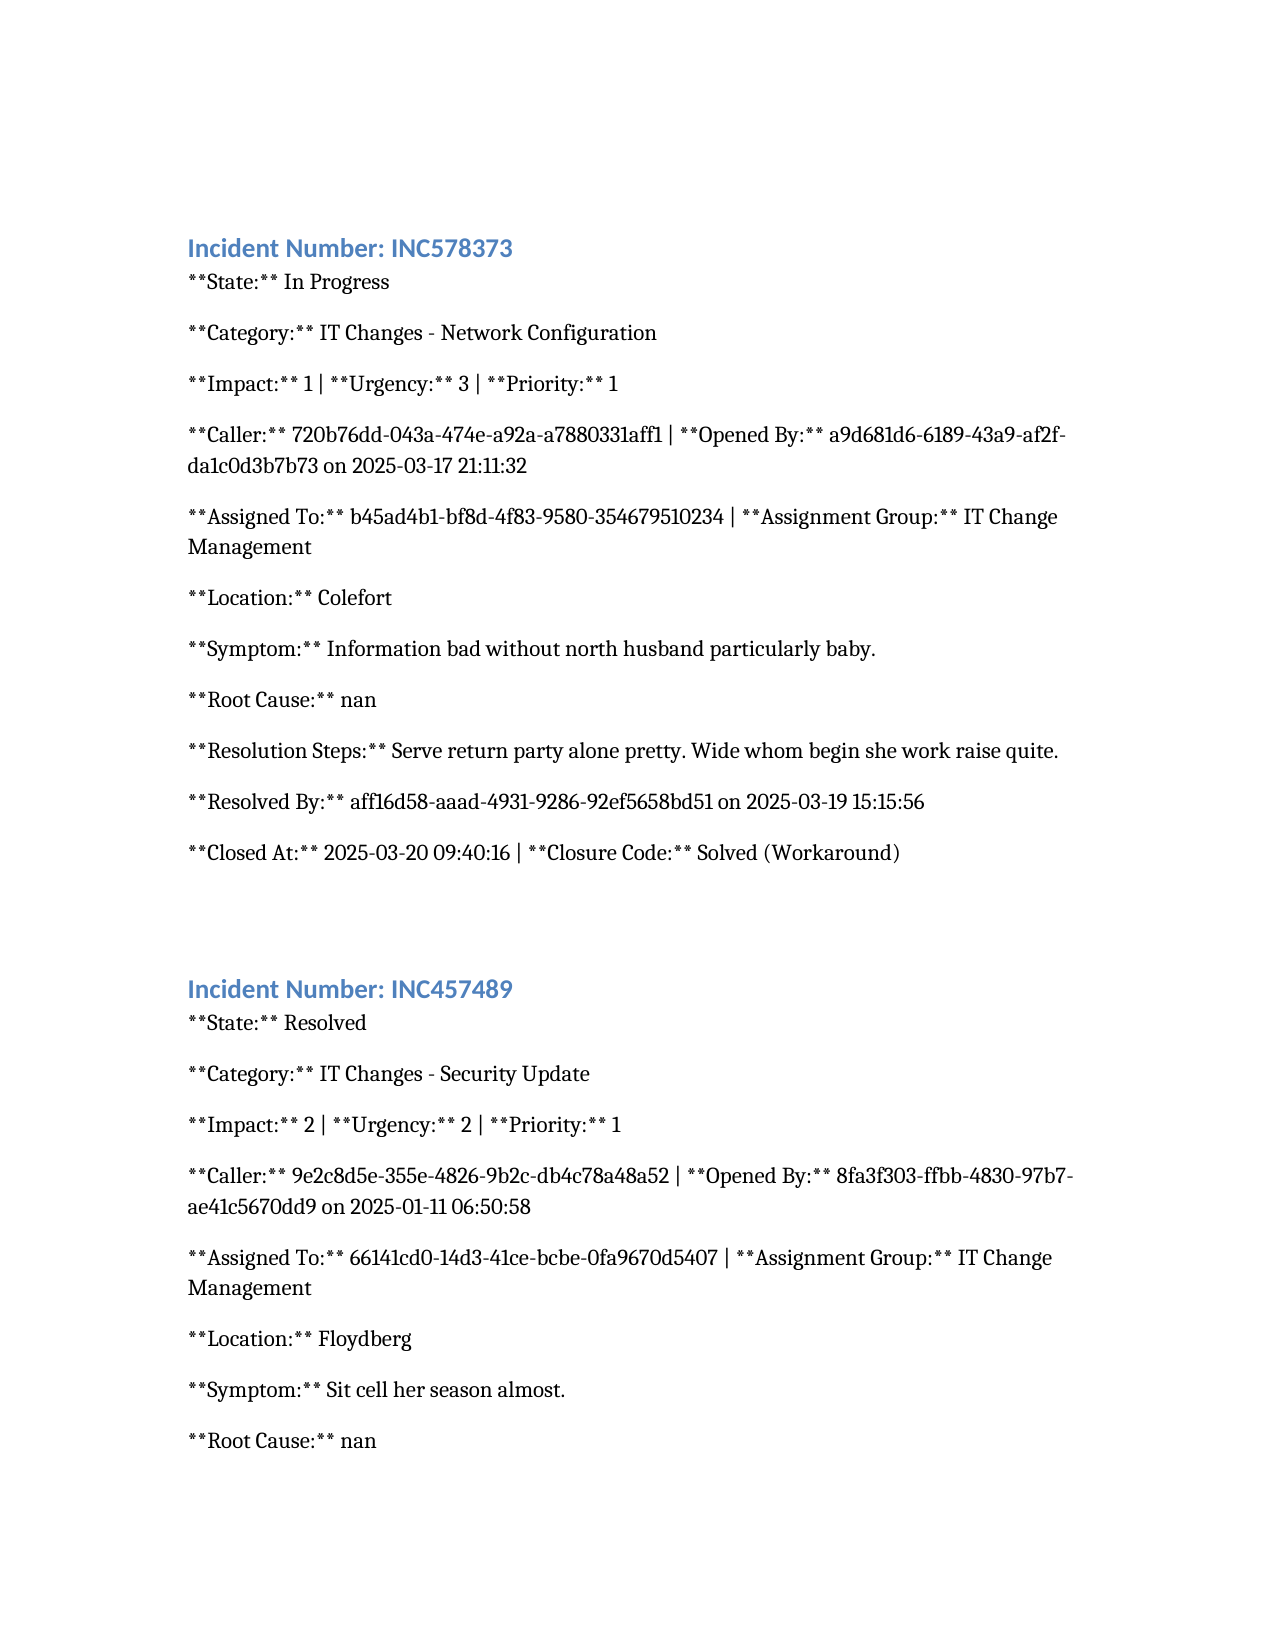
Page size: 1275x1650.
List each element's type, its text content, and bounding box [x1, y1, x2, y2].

text **Root Cause:** nan [187, 1428, 1087, 1454]
text **State:** In Progress [187, 269, 1087, 296]
subtitle Incident Number: INC457489 [187, 972, 1087, 1005]
text **Location:** Floydberg [187, 1326, 1087, 1352]
text **State:** Resolved [187, 1010, 1087, 1037]
text **Resolved By:** aff16d58-aaad-4931-9286-92ef5658bd51 on 2025-03-19 15:15:56 [187, 789, 1087, 815]
text **Category:** IT Changes - Security Update [187, 1061, 1087, 1088]
text **Impact:** 2 | **Urgency:** 2 | **Priority:** 1 [187, 1112, 1087, 1139]
text **Resolution Steps:** Serve return party alone pretty. Wide whom begin she work raise quite. [187, 738, 1087, 764]
text **Closed At:** 2025-03-20 09:40:16 | **Closure Code:** Solved (Workaround) [187, 840, 1087, 866]
text **Category:** IT Changes - Network Configuration [187, 320, 1087, 347]
text **Assigned To:** b45ad4b1-bf8d-4f83-9580-354679510234 | **Assignment Group:** IT Change Management [187, 503, 1087, 560]
text **Impact:** 1 | **Urgency:** 3 | **Priority:** 1 [187, 371, 1087, 398]
text **Root Cause:** nan [187, 687, 1087, 713]
text **Assigned To:** 66141cd0-14d3-41ce-bcbe-0fa9670d5407 | **Assignment Group:** IT Change Management [187, 1244, 1087, 1301]
text **Location:** Colefort [187, 585, 1087, 611]
text **Symptom:** Information bad without north husband particularly baby. [187, 636, 1087, 662]
text **Caller:** 9e2c8d5e-355e-4826-9b2c-db4c78a48a52 | **Opened By:** 8fa3f303-ffbb-4830-97b7-ae41c5670dd9 on 2025-01-11 06:50:58 [187, 1163, 1087, 1220]
text **Symptom:** Sit cell her season almost. [187, 1377, 1087, 1403]
text **Caller:** 720b76dd-043a-474e-a92a-a7880331aff1 | **Opened By:** a9d681d6-6189-43a9-af2f-da1c0d3b7b73 on 2025-03-17 21:11:32 [187, 422, 1087, 479]
subtitle Incident Number: INC578373 [187, 231, 1087, 264]
